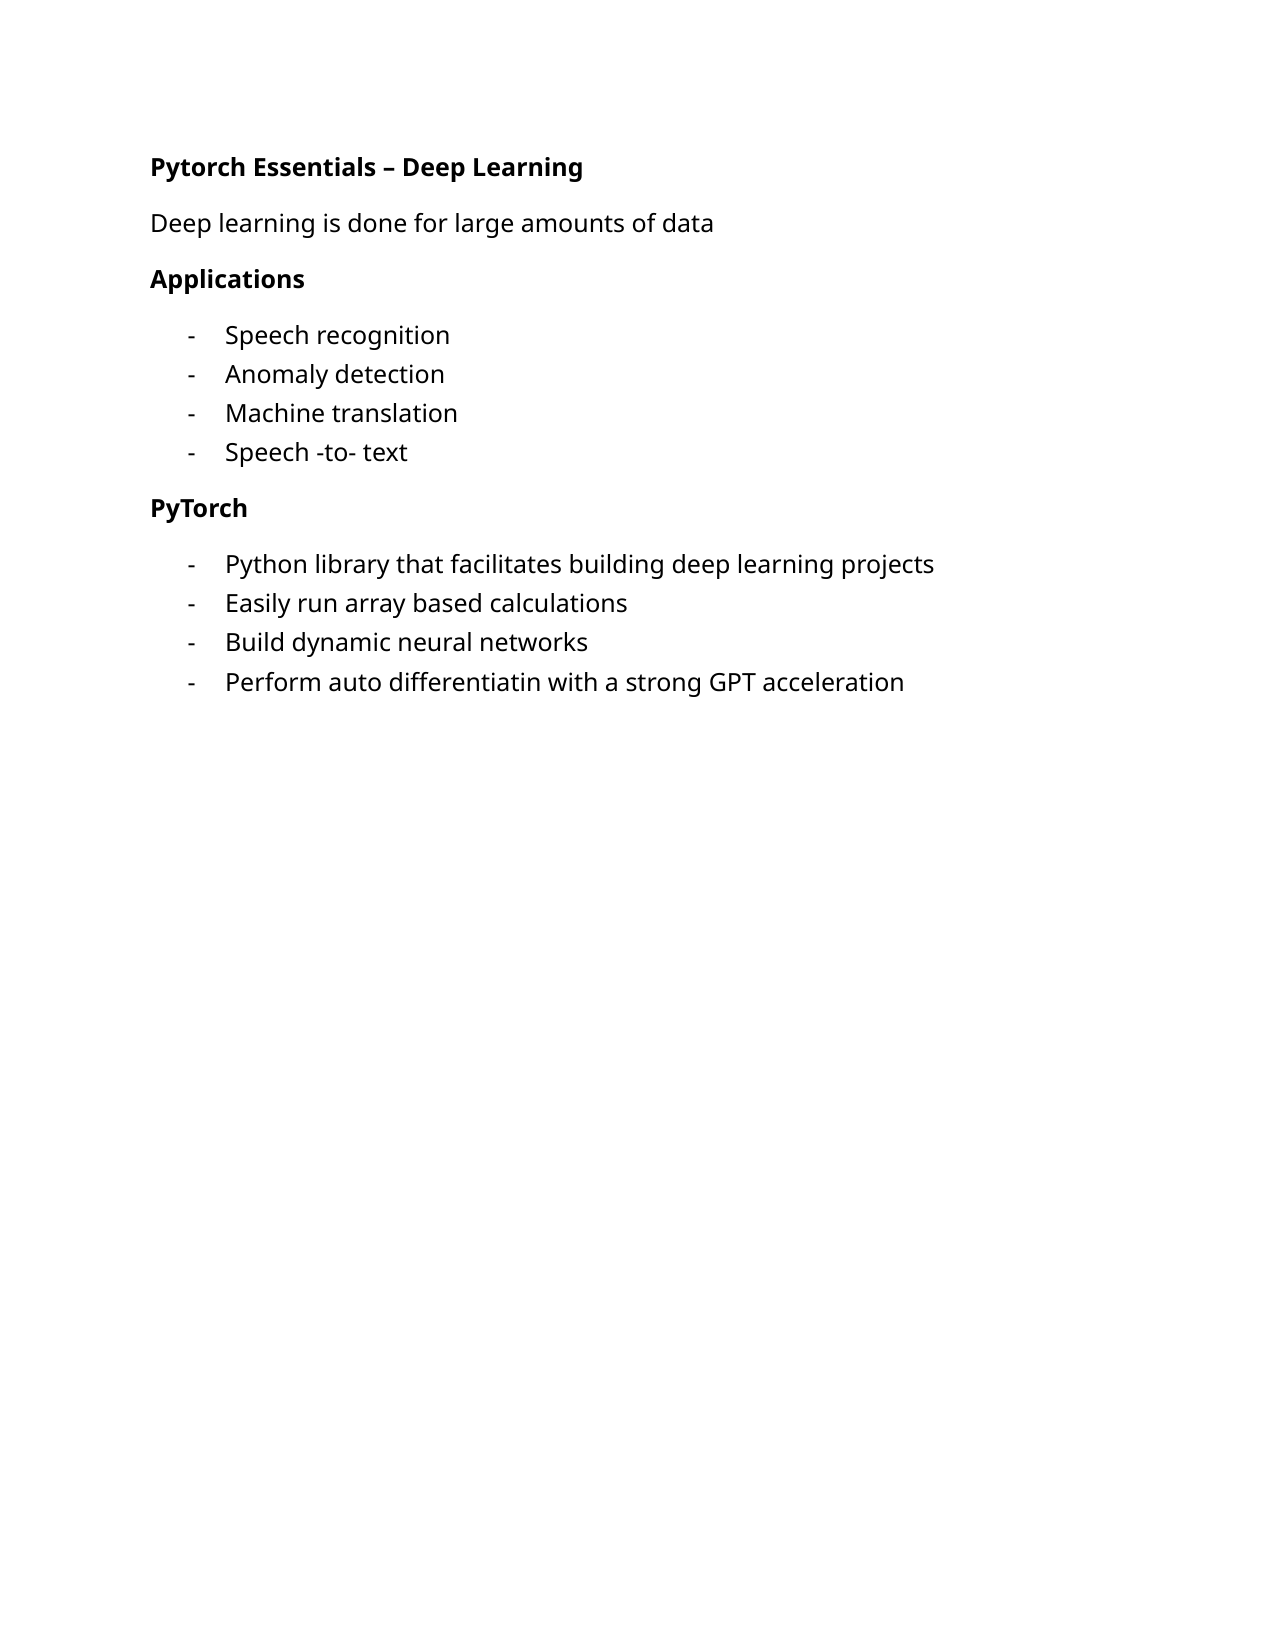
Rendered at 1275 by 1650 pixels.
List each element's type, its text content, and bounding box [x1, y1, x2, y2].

text Deep learning is done for large amounts of data [150, 206, 1125, 240]
list Python library that facilitates building deep learning projects [187, 547, 1125, 581]
text Pytorch Essentials – Deep Learning [150, 150, 1125, 184]
list Perform auto differentiatin with a strong GPT acceleration [187, 664, 1125, 698]
list Speech -to- text [187, 435, 1125, 469]
list Anomaly detection [187, 357, 1125, 391]
text PyTorch [150, 491, 1125, 525]
list Build dynamic neural networks [187, 625, 1125, 659]
list Machine translation [187, 396, 1125, 430]
list Easily run array based calculations [187, 586, 1125, 620]
text Applications [150, 262, 1125, 296]
list Speech recognition [187, 317, 1125, 352]
